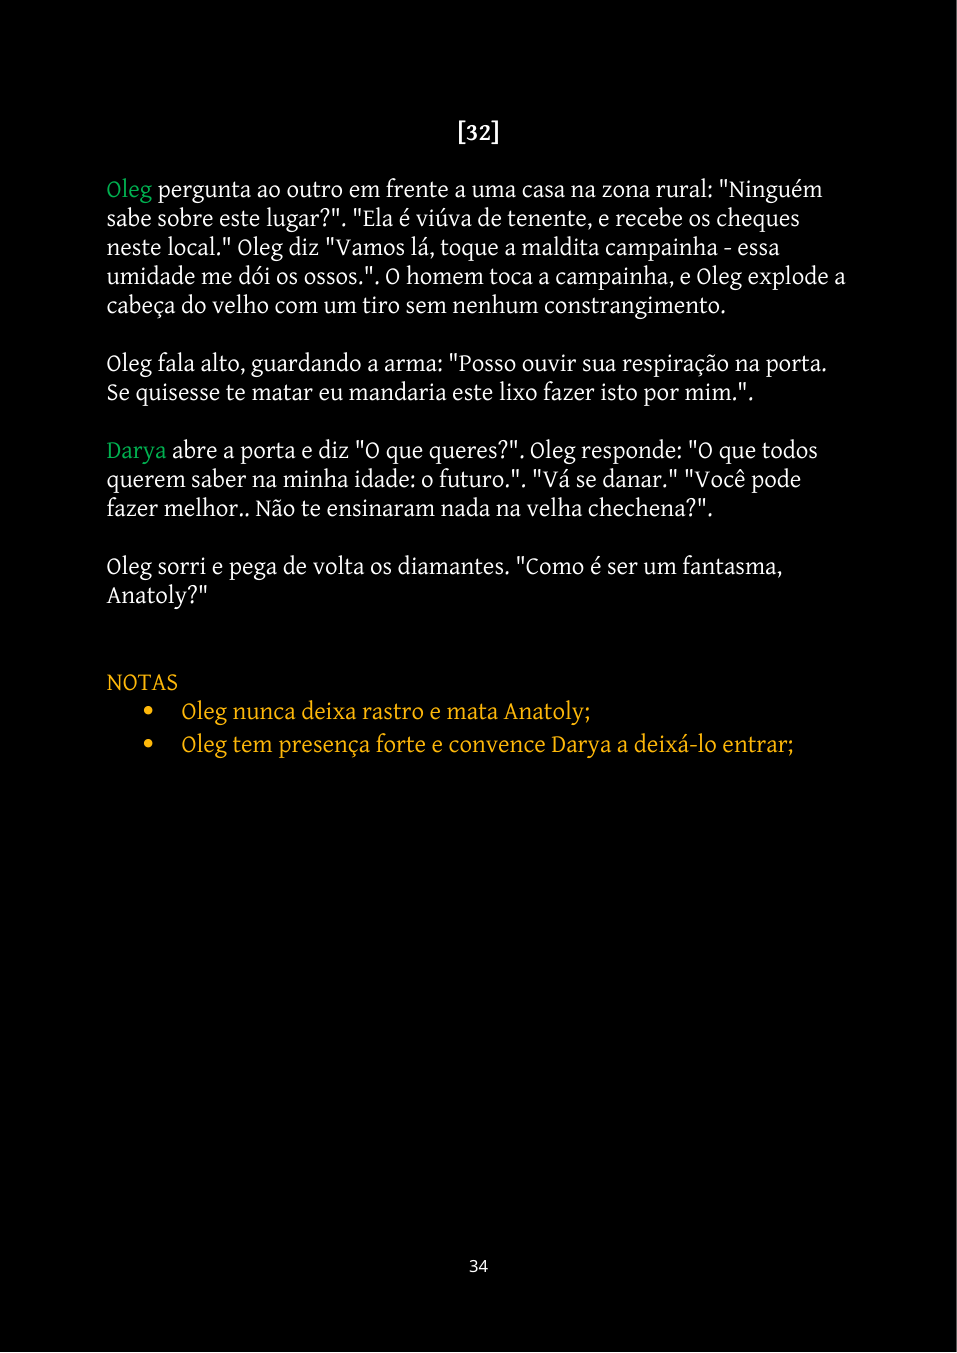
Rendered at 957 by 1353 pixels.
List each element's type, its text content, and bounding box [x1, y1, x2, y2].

list Oleg nunca deixa rastro e mata Anatoly; [144, 697, 850, 726]
list Oleg tem presença forte e convence Darya a deixá-lo entrar; [144, 731, 850, 759]
text NOTAS [106, 668, 850, 697]
text Darya abre a porta e diz "O que queres?". Oleg responde: "O que todos querem saber na minha idade: o futuro.". "Vá se danar." "Você pode fazer melhor.. Não te ensinaram nada na velha chechena?". [106, 437, 850, 523]
text [32] [106, 118, 850, 147]
text Oleg pergunta ao outro em frente a uma casa na zona rural: "Ninguém sabe sobre este lugar?". "Ela é viúva de tenente, e recebe os cheques neste local." Oleg diz "Vamos lá, toque a maldita campainha - essa umidade me dói os ossos.". O homem toca a campainha, e Oleg explode a cabeça do velho com um tiro sem nenhum constrangimento. [106, 147, 850, 321]
text Oleg sorri e pega de volta os diamantes. "Como é ser um fantasma, Anatoly?" [106, 552, 850, 610]
text Oleg fala alto, guardando a arma: "Posso ouvir sua respiração na porta. Se quisesse te matar eu mandaria este lixo fazer isto por mim.". [106, 350, 850, 408]
